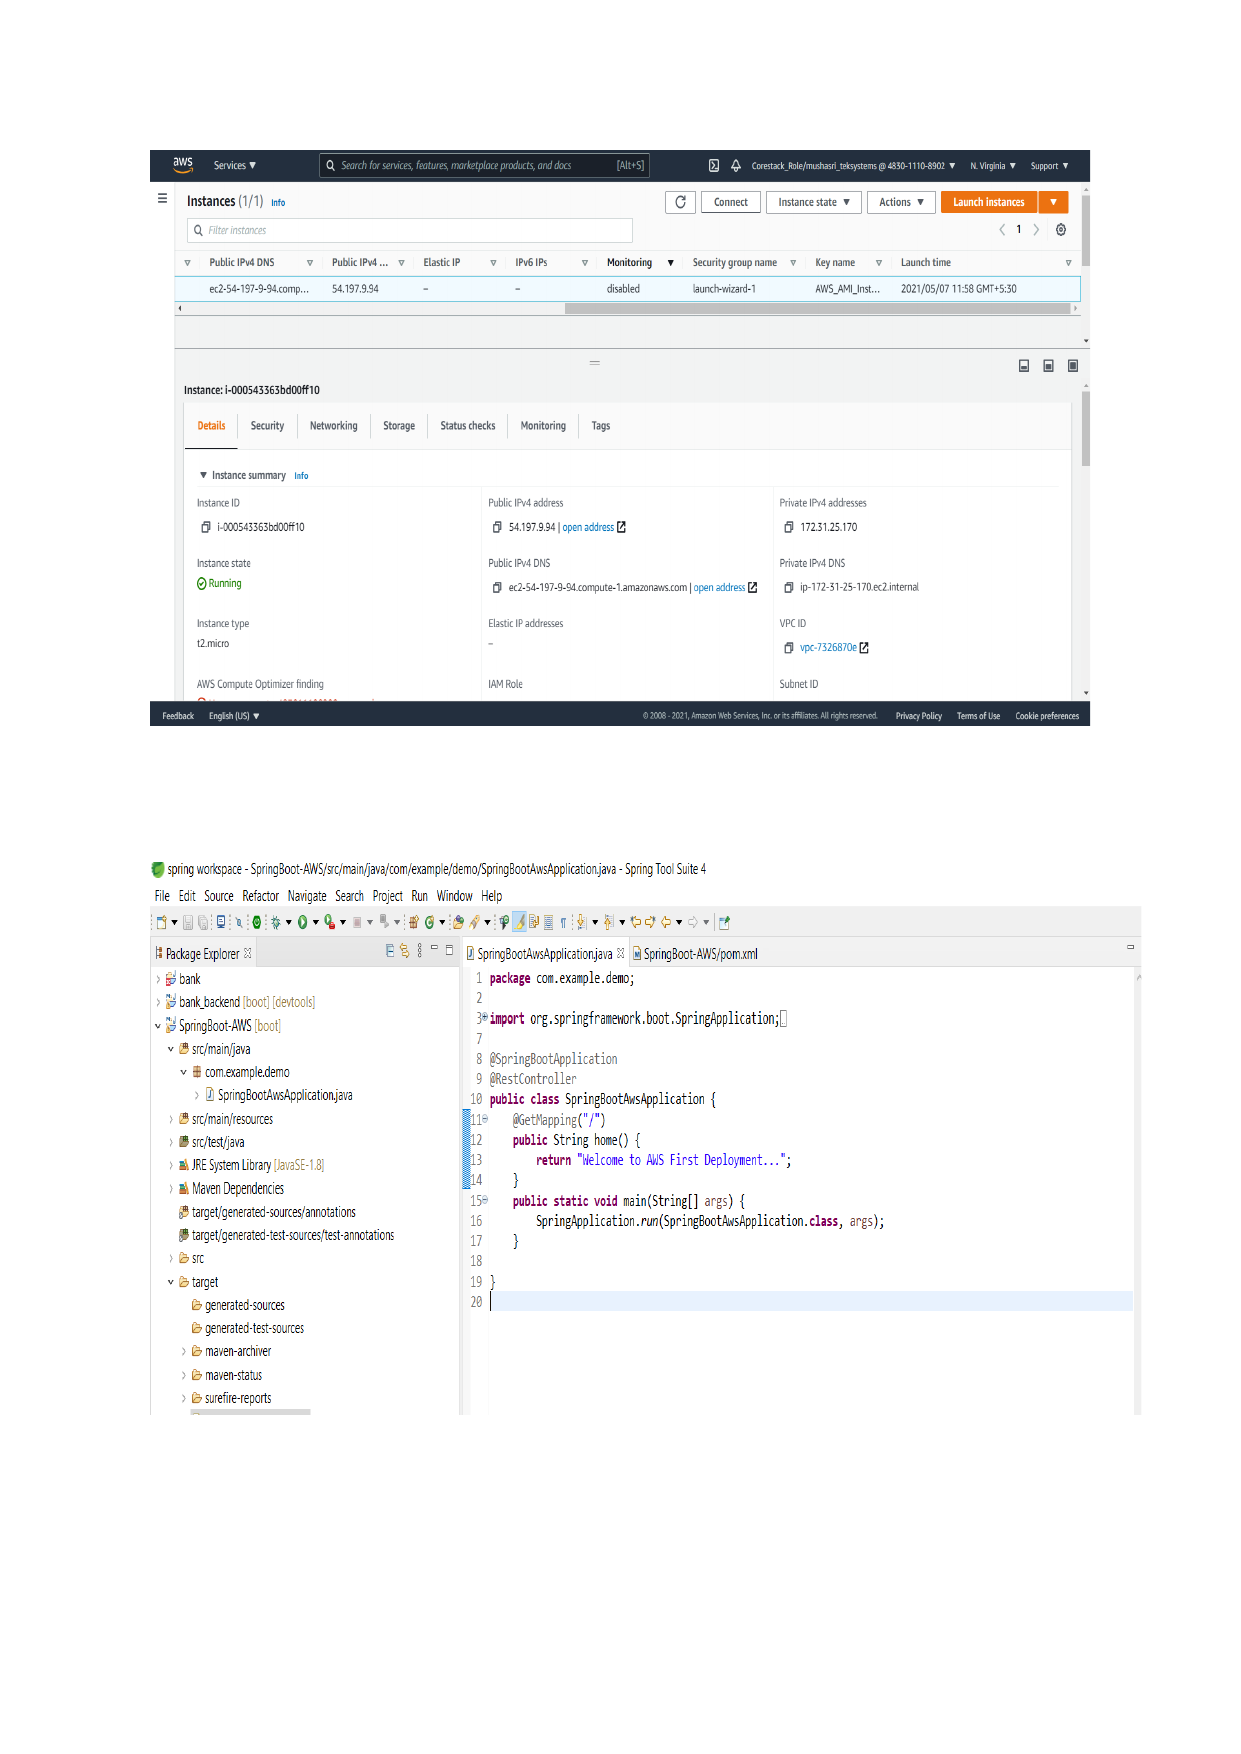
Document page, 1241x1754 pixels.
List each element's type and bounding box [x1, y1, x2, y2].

picture [150, 150, 1091, 726]
picture [150, 862, 1142, 1415]
